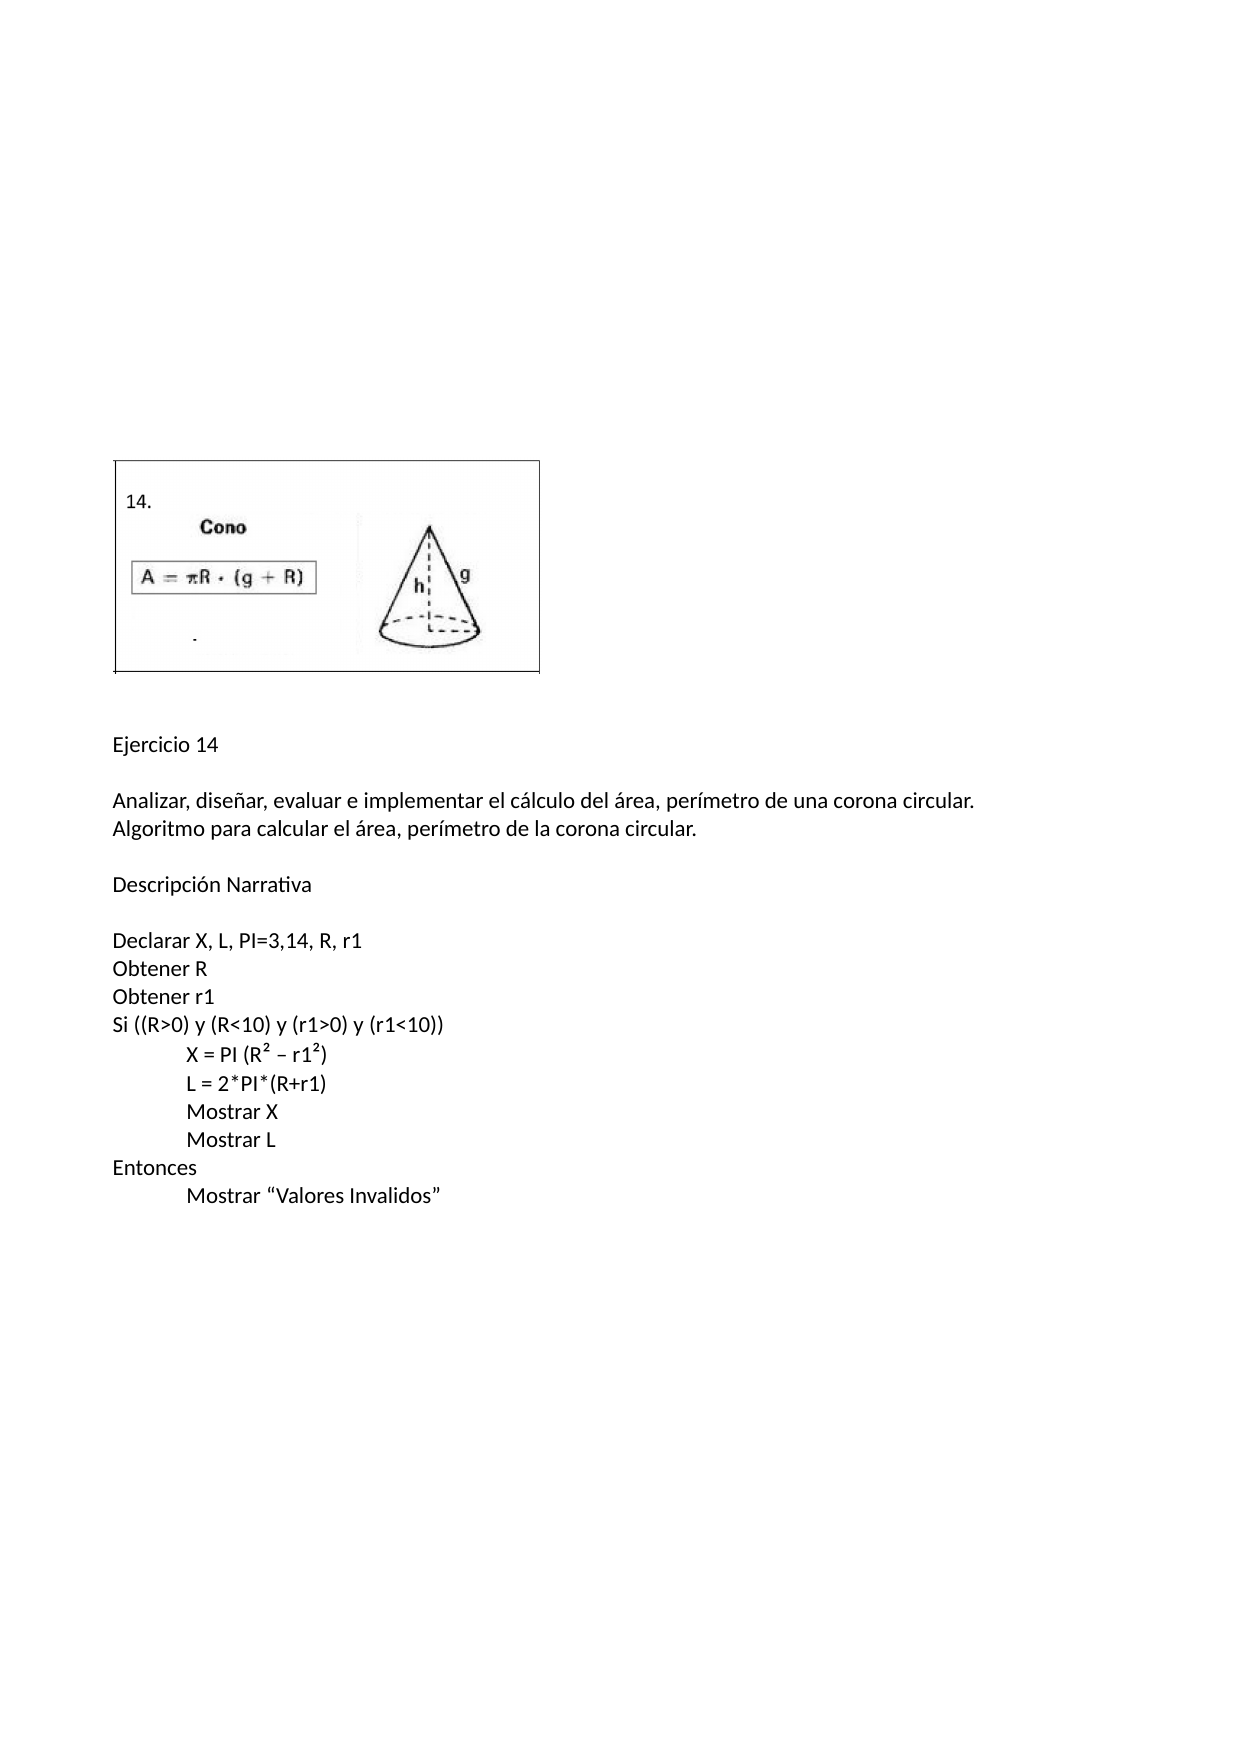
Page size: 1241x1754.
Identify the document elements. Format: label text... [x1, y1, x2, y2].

text L = 2*PI*(R+r1) [112, 1069, 1128, 1097]
text Entonces [112, 1153, 1128, 1181]
picture [113, 457, 543, 674]
text Algoritmo para calcular el área, perímetro de la corona circular. [112, 814, 1128, 842]
text X = PI (R² – r1²) [112, 1038, 1128, 1069]
text Obtener r1 [112, 982, 1128, 1010]
text Declarar X, L, PI=3,14, R, r1 [112, 926, 1128, 954]
text Obtener R [112, 954, 1128, 982]
text Mostrar X [112, 1097, 1128, 1125]
text Analizar, diseñar, evaluar e implementar el cálculo del área, perímetro de una corona circular. [112, 786, 1128, 814]
text Mostrar “Valores Invalidos” [112, 1181, 1128, 1209]
text Si ((R>0) y (R<10) y (r1>0) y (r1<10)) [112, 1010, 1128, 1038]
text Descripción Narrativa [112, 870, 1128, 898]
text Mostrar L [112, 1125, 1128, 1153]
text Ejercicio 14 [112, 730, 1128, 758]
